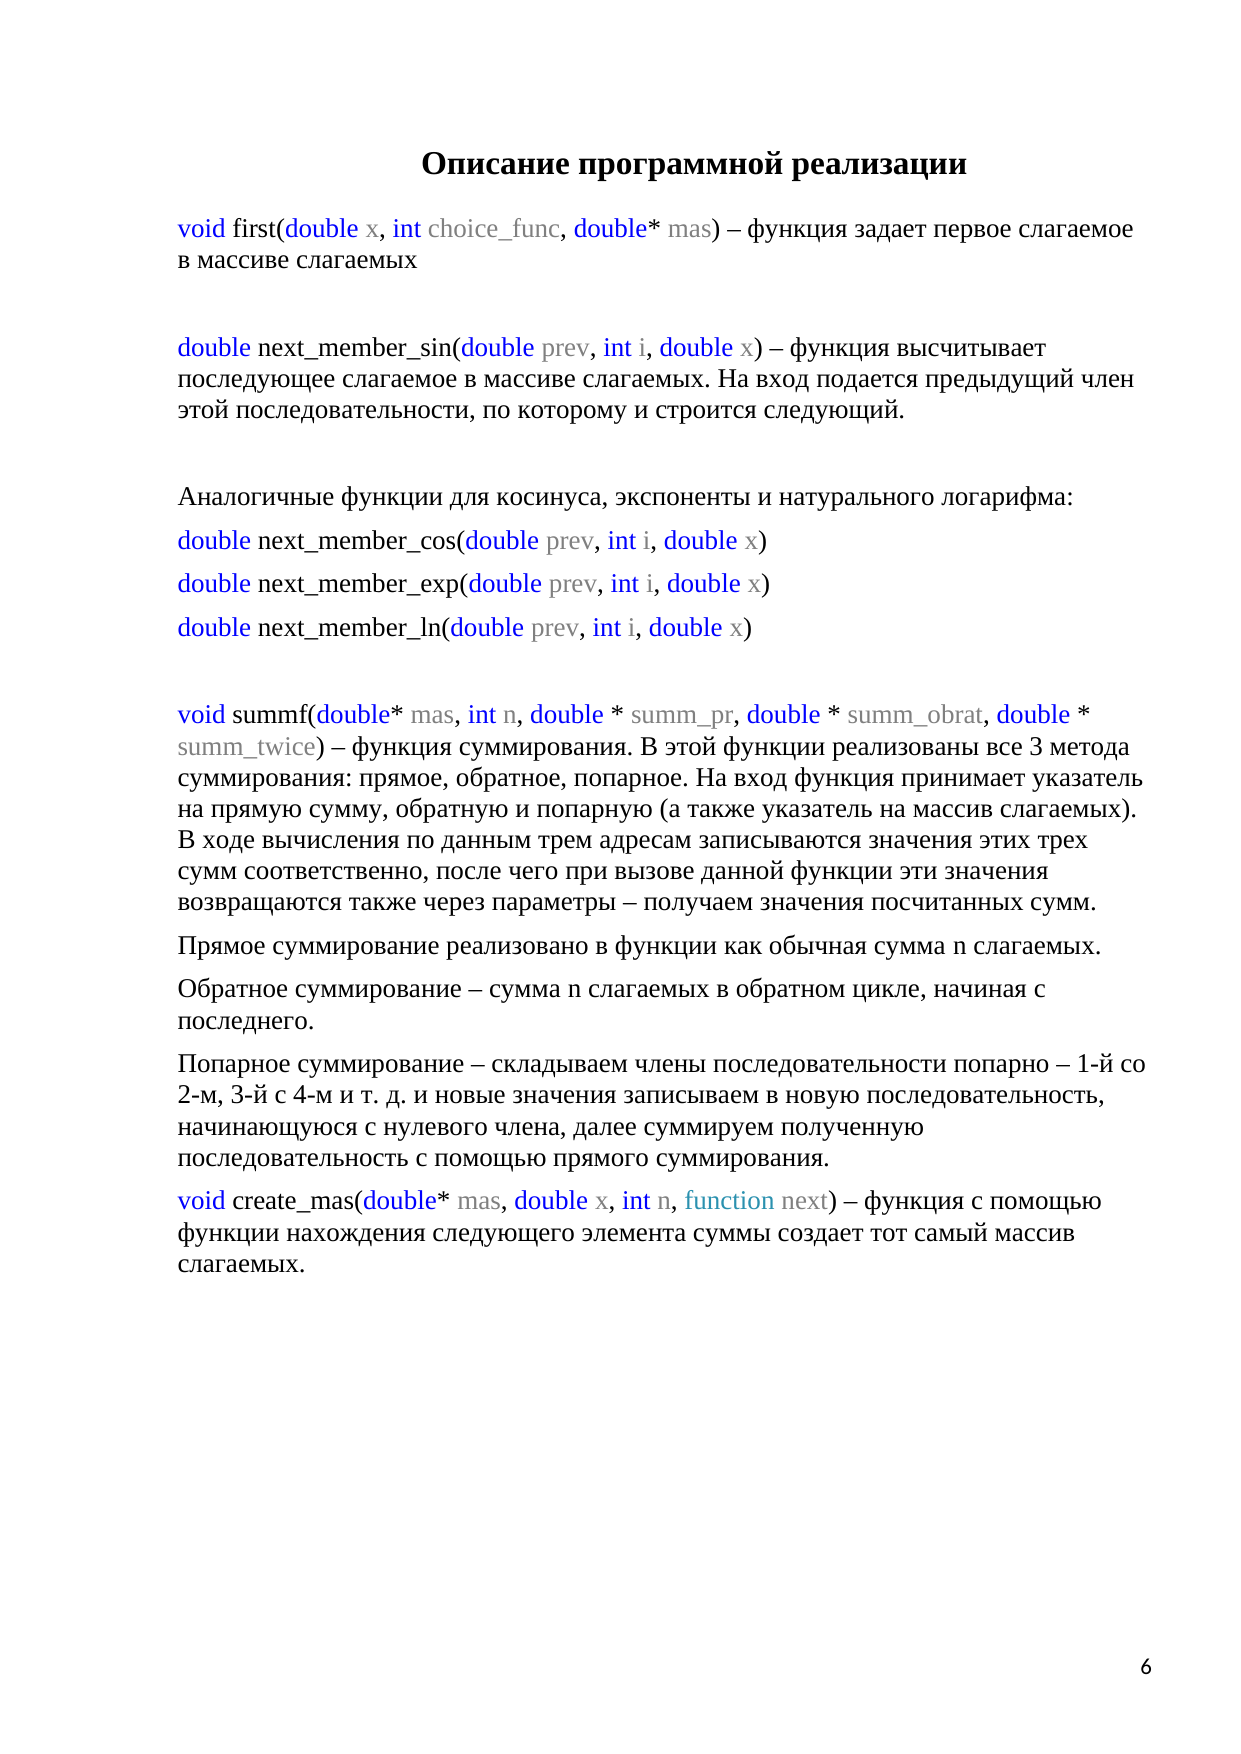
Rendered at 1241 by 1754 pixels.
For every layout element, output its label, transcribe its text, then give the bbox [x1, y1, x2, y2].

text double next_member_cos(double prev, int i, double x) [177, 524, 1152, 555]
subtitle Описание программной реализации [177, 143, 1152, 181]
text Обратное суммирование – сумма n слагаемых в обратном цикле, начиная с последнего. [177, 973, 1152, 1035]
text Аналогичные функции для косинуса, экспоненты и натурального логарифма: [177, 480, 1152, 511]
text void summf(double* mas, int n, double * summ_pr, double * summ_obrat, double * summ_twice) – функция суммирования. В этой функции реализованы все 3 метода суммирования: прямое, обратное, попарное. На вход функция принимает указатель на прямую сумму, обратную и попарную (а также указатель на массив слагаемых). В ходе вычисления по данным трем адресам записываются значения этих трех сумм соответственно, после чего при вызове данной функции эти значения возвращаются также через параметры – получаем значения посчитанных сумм. [177, 698, 1152, 916]
text Прямое суммирование реализовано в функции как обычная сумма n слагаемых. [177, 929, 1152, 960]
text void first(double x, int choice_func, double* mas) – функция задает первое слагаемое в массиве слагаемых [177, 212, 1152, 274]
text Попарное суммирование – складываем члены последовательности попарно – 1-й со 2-м, 3-й с 4-м и т. д. и новые значения записываем в новую последовательность, начинающуюся с нулевого члена, далее суммируем полученную последовательность с помощью прямого суммирования. [177, 1047, 1152, 1172]
text double next_member_ln(double prev, int i, double x) [177, 611, 1152, 642]
text double next_member_sin(double prev, int i, double x) – функция высчитывает последующее слагаемое в массиве слагаемых. На вход подается предыдущий член этой последовательности, по которому и строится следующий. [177, 331, 1152, 424]
text void create_mas(double* mas, double x, int n, function next) – функция с помощью функции нахождения следующего элемента суммы создает тот самый массив слагаемых. [177, 1184, 1152, 1278]
text double next_member_exp(double prev, int i, double x) [177, 567, 1152, 599]
